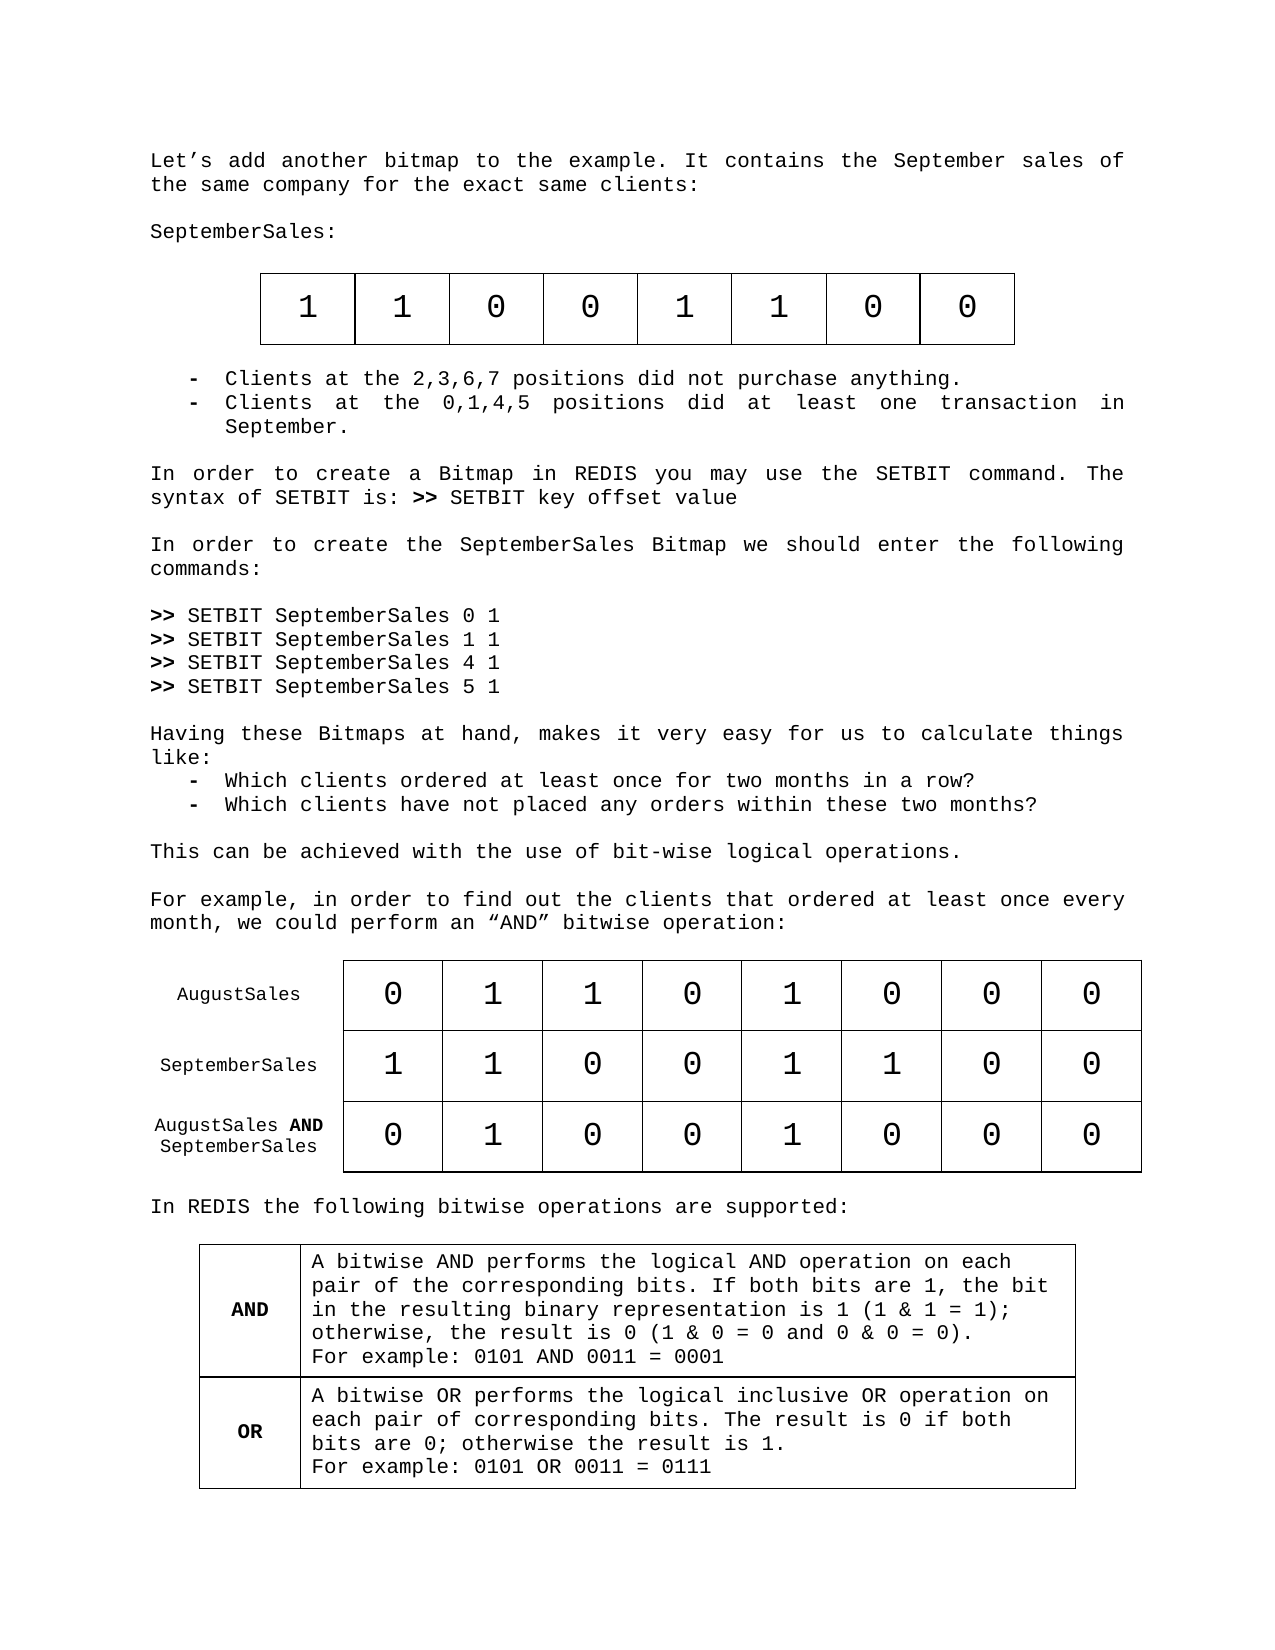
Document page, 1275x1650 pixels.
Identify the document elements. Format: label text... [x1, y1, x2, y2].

text Having these Bitmaps at hand, makes it very easy for us to calculate things like: [150, 723, 1125, 770]
table_cell 1 [742, 1031, 841, 1101]
table_cell 0 [543, 1102, 642, 1171]
text >> SETBIT SeptemberSales 4 1 [150, 652, 1125, 676]
table_header AND [200, 1245, 300, 1376]
table_cell 1 [742, 1102, 841, 1171]
table_header 1 [742, 961, 841, 1030]
table_cell 0 [942, 1031, 1041, 1101]
text This can be achieved with the use of bit-wise logical operations. [150, 841, 1125, 865]
table_header 1 [638, 274, 731, 344]
text >> SETBIT SeptemberSales 5 1 [150, 676, 1125, 699]
table_header 1 [356, 274, 449, 344]
table_header 0 [643, 961, 741, 1030]
text >> SETBIT SeptemberSales 1 1 [150, 628, 1125, 652]
table_header 1 [543, 961, 642, 1030]
table_header 0 [1042, 961, 1141, 1030]
text SeptemberSales: [150, 221, 1125, 244]
text For example, in order to find out the clients that ordered at least once every month, we could perform an “AND” bitwise operation: [150, 889, 1125, 936]
table_cell 0 [942, 1102, 1041, 1171]
table_cell 0 [842, 1102, 941, 1171]
table_cell 0 [643, 1102, 741, 1171]
table_cell SeptemberSales [134, 1030, 343, 1101]
list Clients at the 0,1,4,5 positions did at least one transaction in September. [187, 392, 1125, 439]
table_cell 0 [1042, 1102, 1141, 1171]
table_header 1 [443, 961, 542, 1030]
list Which clients ordered at least once for two months in a row? [187, 770, 1125, 794]
text In order to create a Bitmap in REDIS you may use the SETBIT command. The syntax of SETBIT is: >> SETBIT key offset value [150, 463, 1125, 510]
text >> SETBIT SeptemberSales 0 1 [150, 605, 1125, 628]
list Which clients have not placed any orders within these two months? [187, 794, 1125, 818]
table_header 0 [921, 274, 1014, 344]
table_cell 0 [543, 1031, 642, 1101]
table_cell A bitwise OR performs the logical inclusive OR operation on each pair of corresponding bits. The result is 0 if both bits are 0; otherwise the result is 1. For example: 0101 OR 0011 = 0111 [301, 1378, 1075, 1488]
table_cell 0 [344, 1102, 442, 1171]
table_cell 1 [443, 1102, 542, 1171]
table_header 1 [732, 274, 826, 344]
table_header A bitwise AND performs the logical AND operation on each pair of the corresponding bits. If both bits are 1, the bit in the resulting binary representation is 1 (1 & 1 = 1); otherwise, the result is 0 (1 & 0 = 0 and 0 & 0 = 0). For example: 0101 AND 0011 = 0001 [301, 1245, 1075, 1376]
table_header 0 [544, 274, 637, 344]
table_header 0 [842, 961, 941, 1030]
table_cell 1 [344, 1031, 442, 1101]
table_header 0 [344, 961, 442, 1030]
table_header 1 [261, 274, 354, 344]
text In REDIS the following bitwise operations are supported: [150, 1196, 1125, 1220]
list Clients at the 2,3,6,7 positions did not purchase anything. [187, 368, 1125, 392]
table_cell 1 [443, 1031, 542, 1101]
table_cell OR [200, 1378, 300, 1488]
table_header 0 [942, 961, 1041, 1030]
table_header 0 [450, 274, 543, 344]
table_header 0 [827, 274, 919, 344]
table_cell 1 [842, 1031, 941, 1101]
table_cell 0 [643, 1031, 741, 1101]
text Let’s add another bitmap to the example. It contains the September sales of the same company for the exact same clients: [150, 150, 1125, 197]
table_cell AugustSales AND SeptemberSales [134, 1101, 343, 1171]
text In order to create the SeptemberSales Bitmap we should enter the following commands: [150, 534, 1125, 581]
table_cell 0 [1042, 1031, 1141, 1101]
table_header AugustSales [134, 960, 343, 1030]
